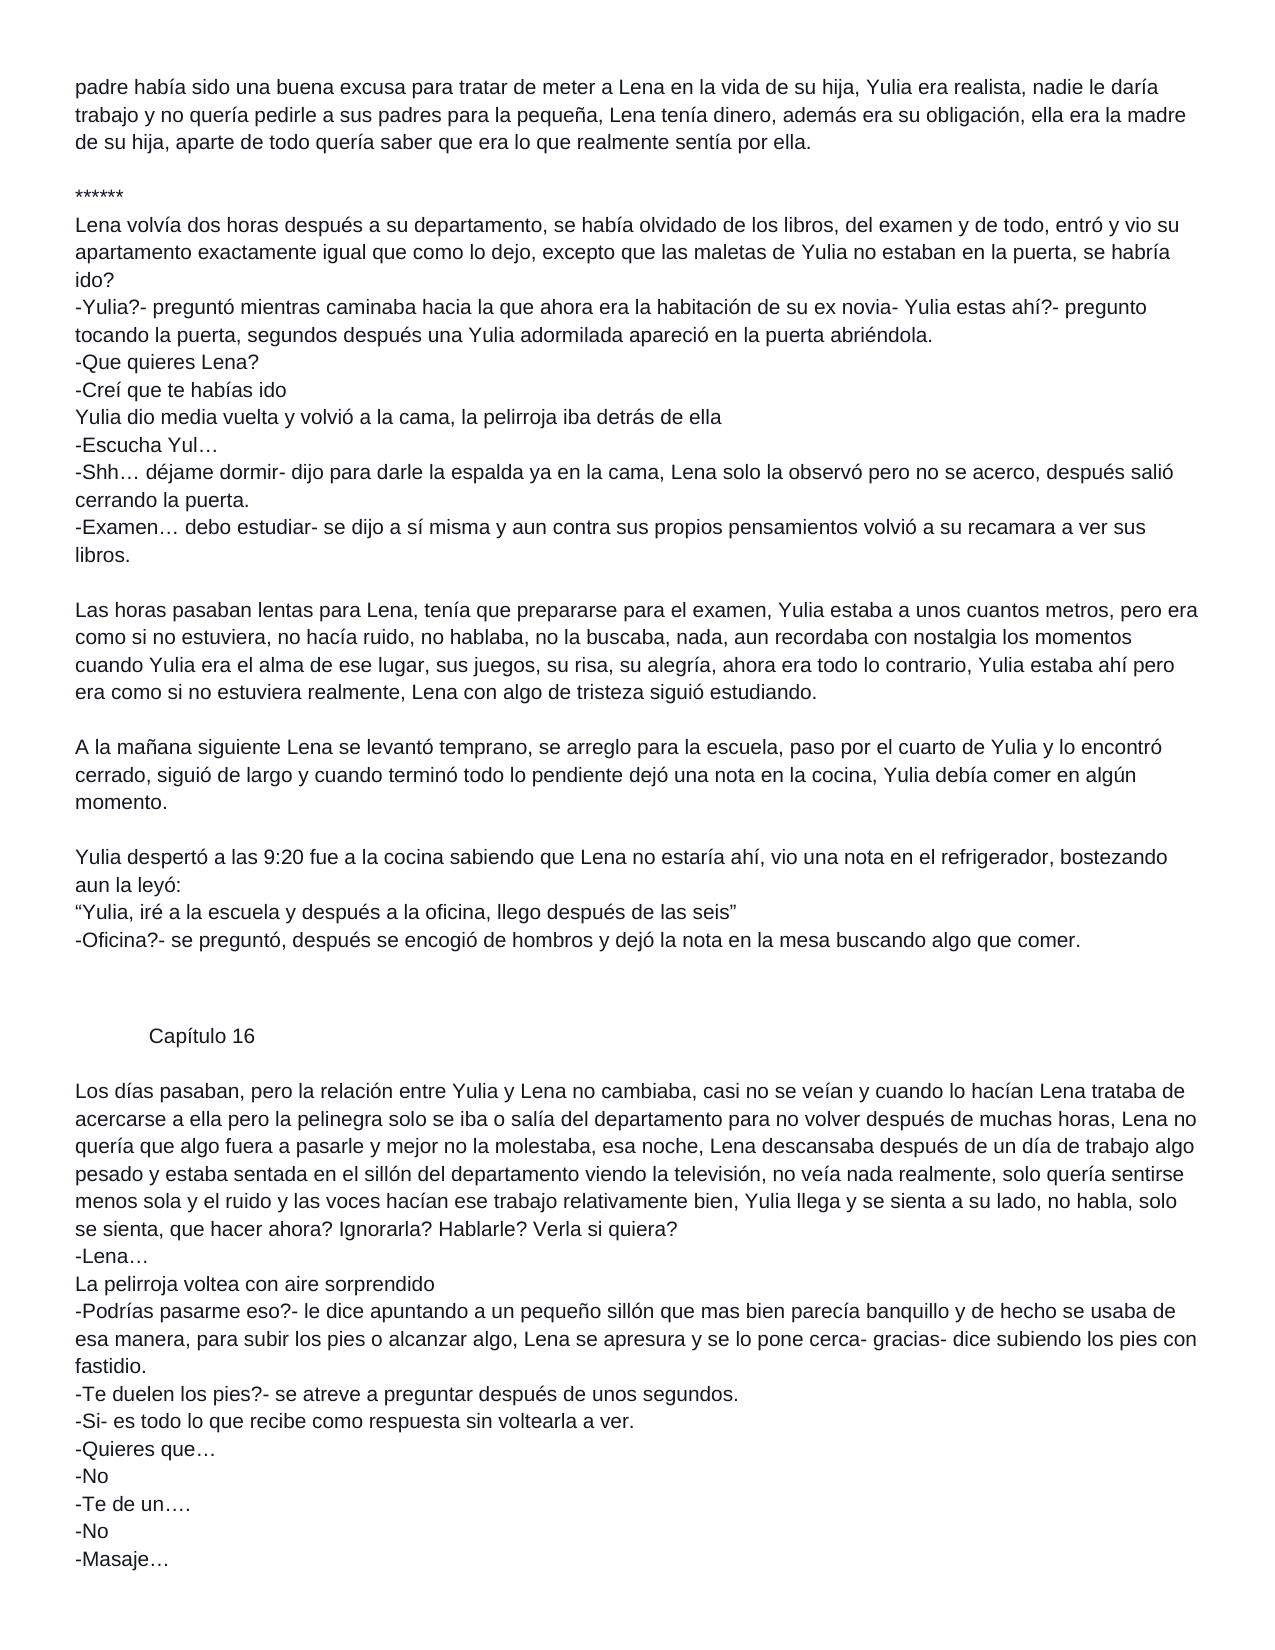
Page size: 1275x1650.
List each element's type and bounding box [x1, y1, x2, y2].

text [75, 1024, 1200, 1571]
text [75, 75, 1200, 951]
